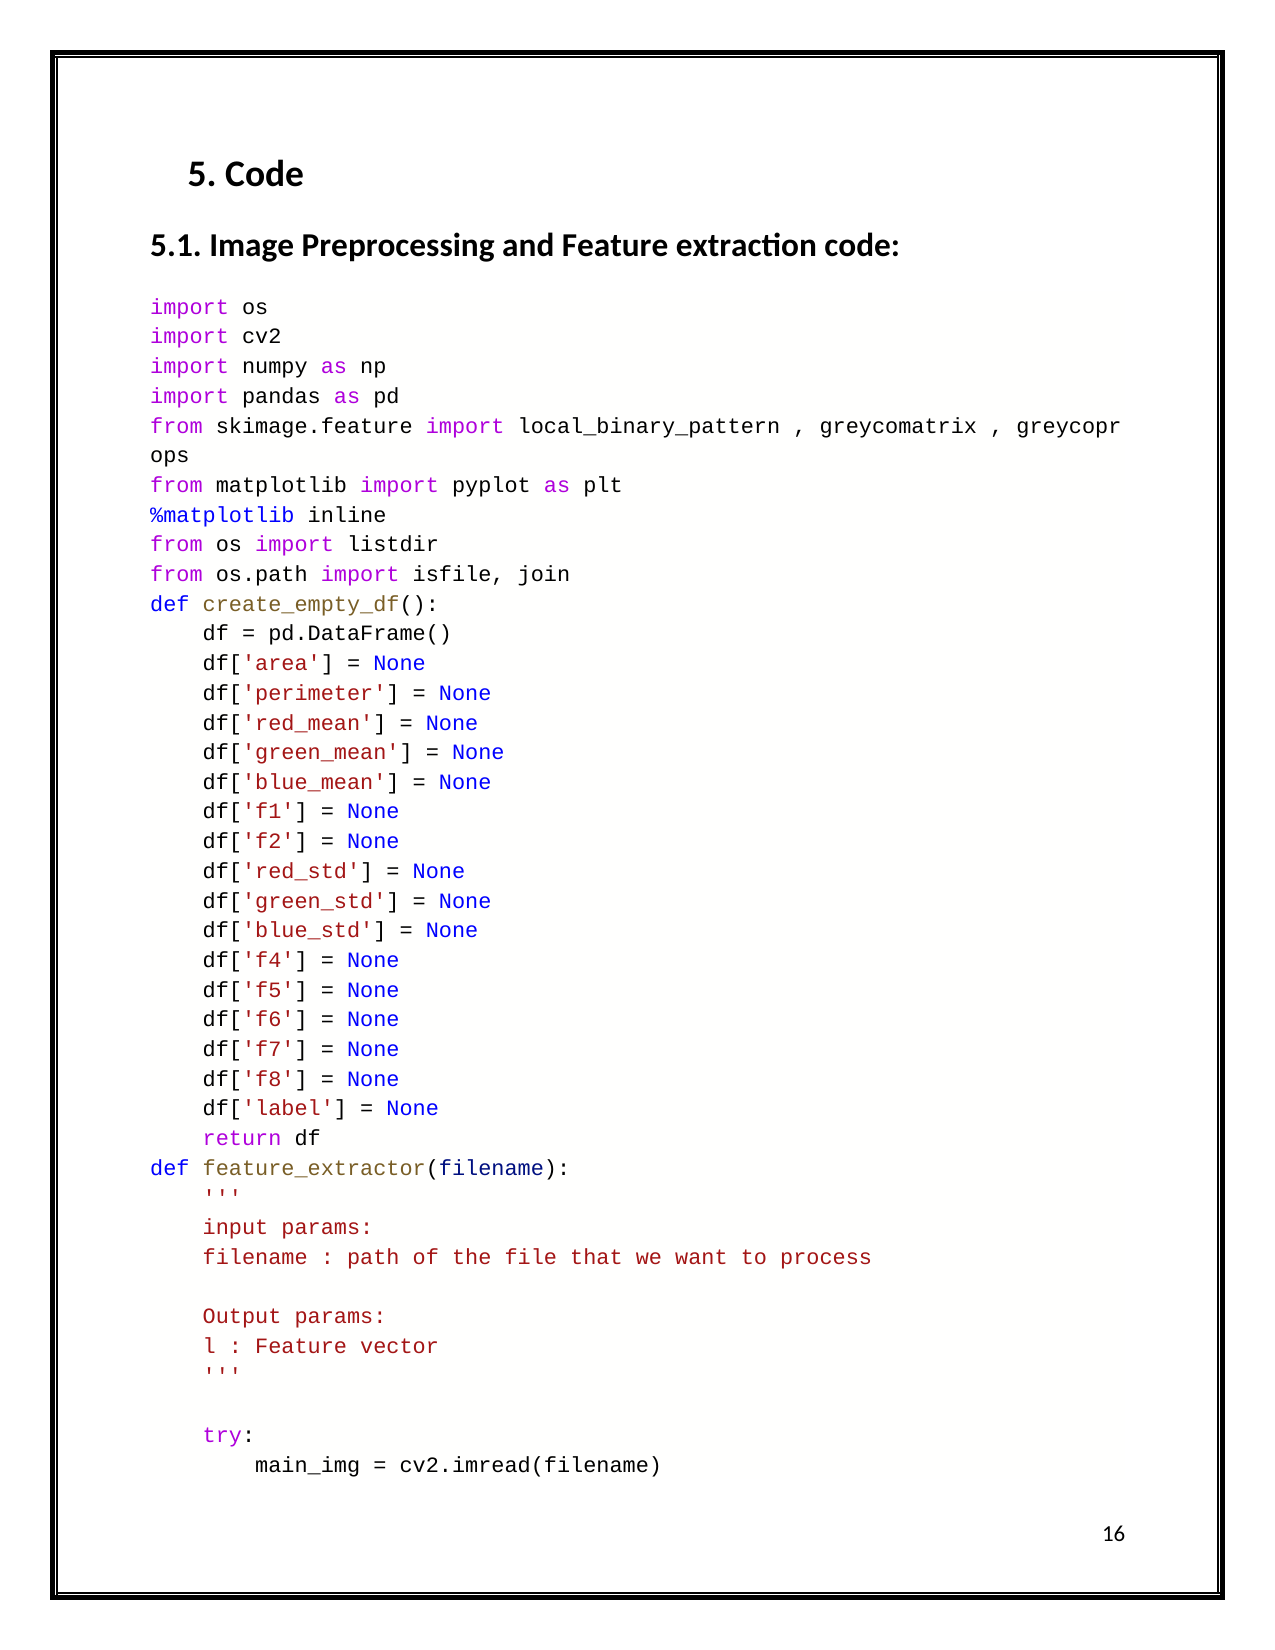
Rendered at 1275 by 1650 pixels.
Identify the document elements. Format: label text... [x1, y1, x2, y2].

text import cv2 [150, 321, 1125, 351]
text from os import listdir [150, 529, 1125, 558]
text def create_empty_df(): [150, 588, 1125, 618]
text df['perimeter'] = None [150, 677, 1125, 707]
text df['area'] = None [150, 647, 1125, 677]
text import pandas as pd [150, 380, 1125, 410]
text import os [150, 291, 1125, 321]
text df['blue_std'] = None [150, 914, 1125, 944]
text import numpy as np [150, 351, 1125, 380]
text ''' [150, 1182, 1125, 1211]
text l : Feature vector [150, 1330, 1125, 1360]
text 5.1. Image Preprocessing and Feature extraction code: [150, 223, 1125, 264]
text df['label'] = None [150, 1093, 1125, 1122]
text return df [150, 1122, 1125, 1152]
text df['f4'] = None [150, 944, 1125, 974]
text Output params: [150, 1301, 1125, 1330]
text filename : path of the file that we want to process [150, 1241, 1125, 1271]
text df = pd.DataFrame() [150, 618, 1125, 647]
text ''' [150, 1360, 1125, 1389]
text df['f2'] = None [150, 826, 1125, 855]
text main_img = cv2.imread(filename) [150, 1449, 1125, 1479]
text def feature_extractor(filename): [150, 1152, 1125, 1182]
text df['green_std'] = None [150, 885, 1125, 914]
text df['f5'] = None [150, 974, 1125, 1004]
text df['red_mean'] = None [150, 707, 1125, 736]
list Code [187, 150, 1125, 196]
text from matplotlib import pyplot as plt [150, 469, 1125, 499]
text df['f7'] = None [150, 1033, 1125, 1063]
text from skimage.feature import local_binary_pattern , greycomatrix , greycoprops [150, 410, 1125, 469]
text try: [150, 1419, 1125, 1449]
text df['f6'] = None [150, 1004, 1125, 1033]
text df['f8'] = None [150, 1063, 1125, 1093]
text df['f1'] = None [150, 796, 1125, 826]
text df['red_std'] = None [150, 855, 1125, 885]
text df['blue_mean'] = None [150, 766, 1125, 796]
text from os.path import isfile, join [150, 558, 1125, 588]
text %matplotlib inline [150, 499, 1125, 529]
text df['green_mean'] = None [150, 736, 1125, 766]
text input params: [150, 1211, 1125, 1241]
